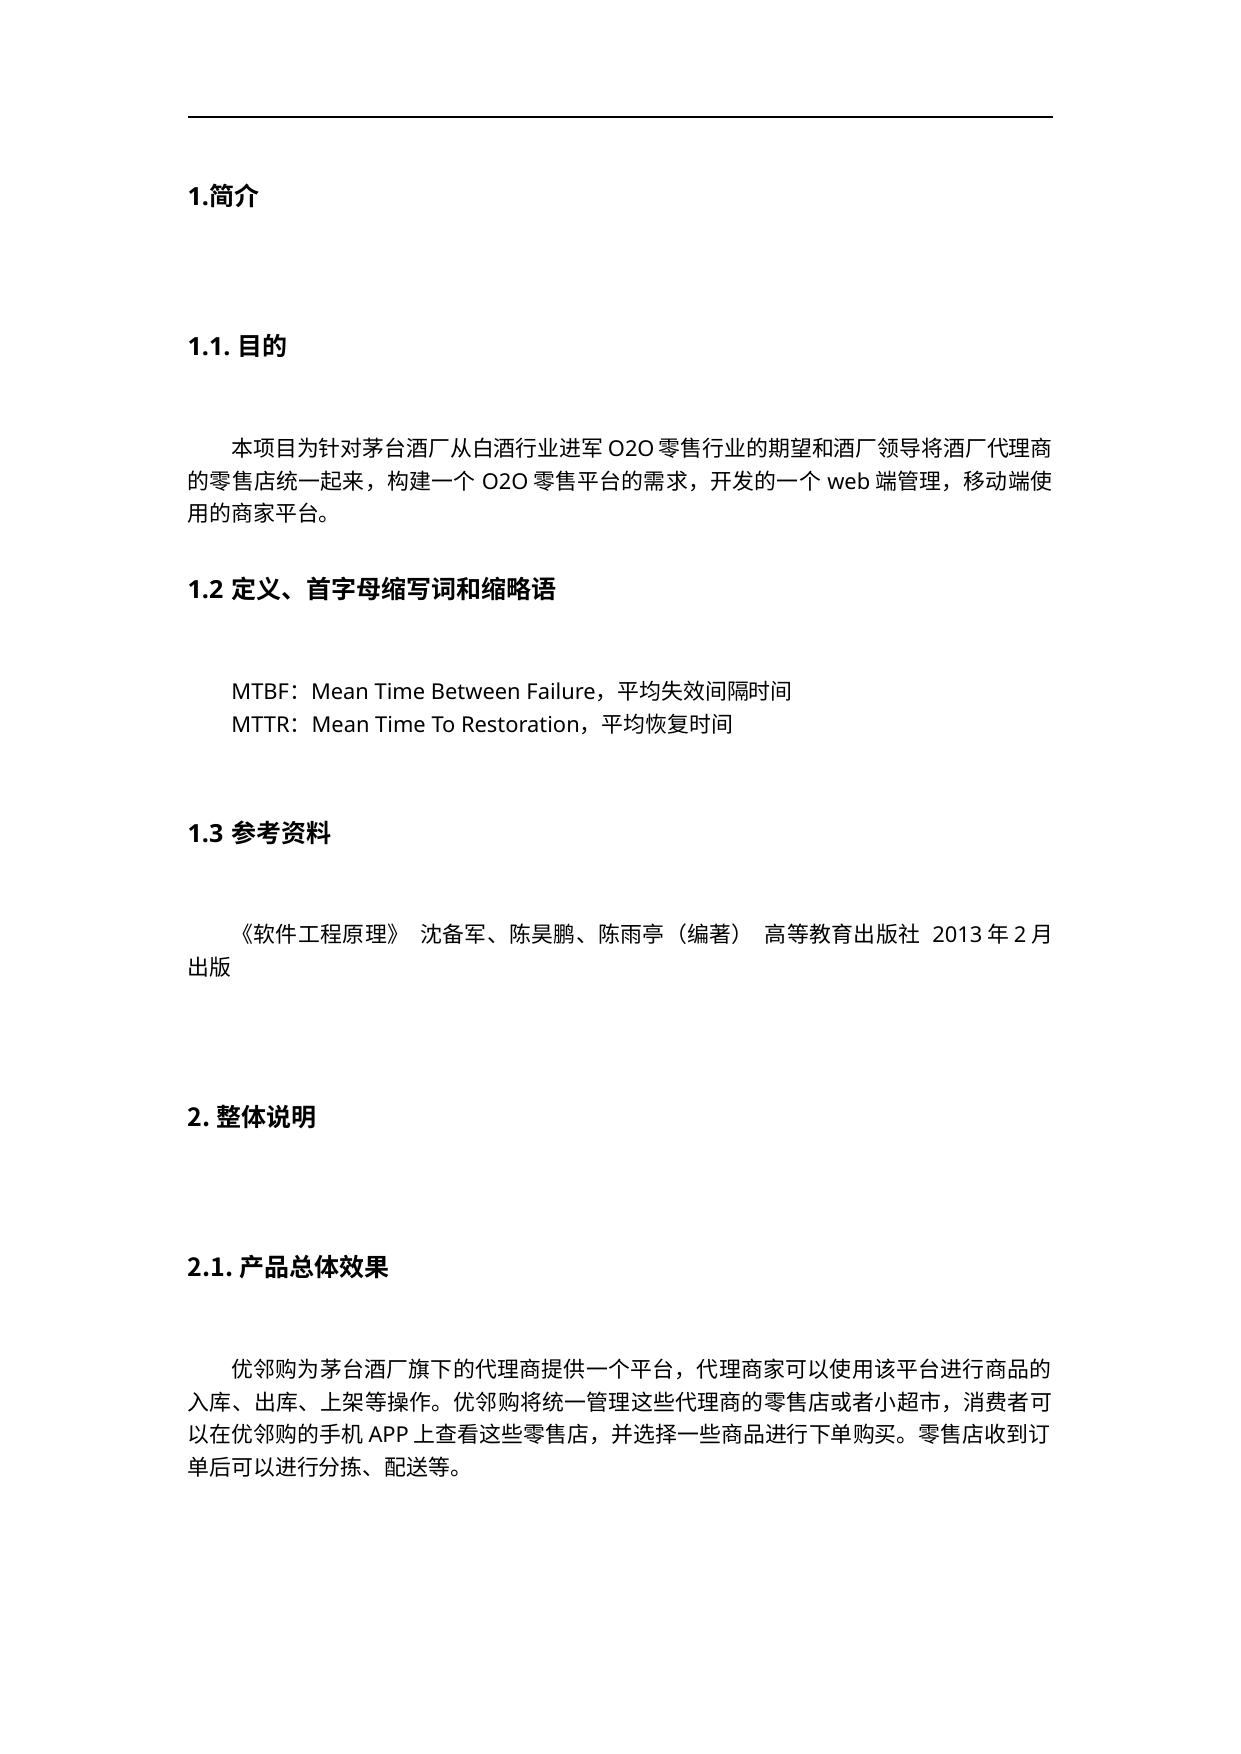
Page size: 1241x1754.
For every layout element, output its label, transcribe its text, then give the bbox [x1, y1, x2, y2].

subtitle 1.2 定义、首字母缩写词和缩略语 [187, 556, 1053, 621]
text 优邻购为茅台酒厂旗下的代理商提供一个平台，代理商家可以使用该平台进行商品的入库、出库、上架等操作。优邻购将统一管理这些代理商的零售店或者小超市，消费者可以在优邻购的手机APP上查看这些零售店，并选择一些商品进行下单购买。零售店收到订单后可以进行分拣、配送等。 [187, 1352, 1053, 1482]
subtitle 1.1. 目的 [187, 312, 1053, 377]
subtitle 2.1. 产品总体效果 [187, 1233, 1053, 1298]
text MTTR：Mean Time To Restoration，平均恢复时间 [187, 707, 1053, 739]
text 《软件工程原理》 沈备军、陈昊鹏、陈雨亭（编著） 高等教育出版社 2013年2月出版 [187, 917, 1053, 982]
text 本项目为针对茅台酒厂从白酒行业进军O2O零售行业的期望和酒厂领导将酒厂代理商的零售店统一起来，构建一个O2O零售平台的需求，开发的一个web端管理，移动端使用的商家平台。 [187, 431, 1053, 528]
subtitle 2. 整体说明 [187, 1083, 1053, 1148]
text MTBF：Mean Time Between Failure，平均失效间隔时间 [187, 674, 1053, 707]
subtitle 1.3 参考资料 [187, 799, 1053, 864]
subtitle 1.简介 [187, 162, 1053, 227]
